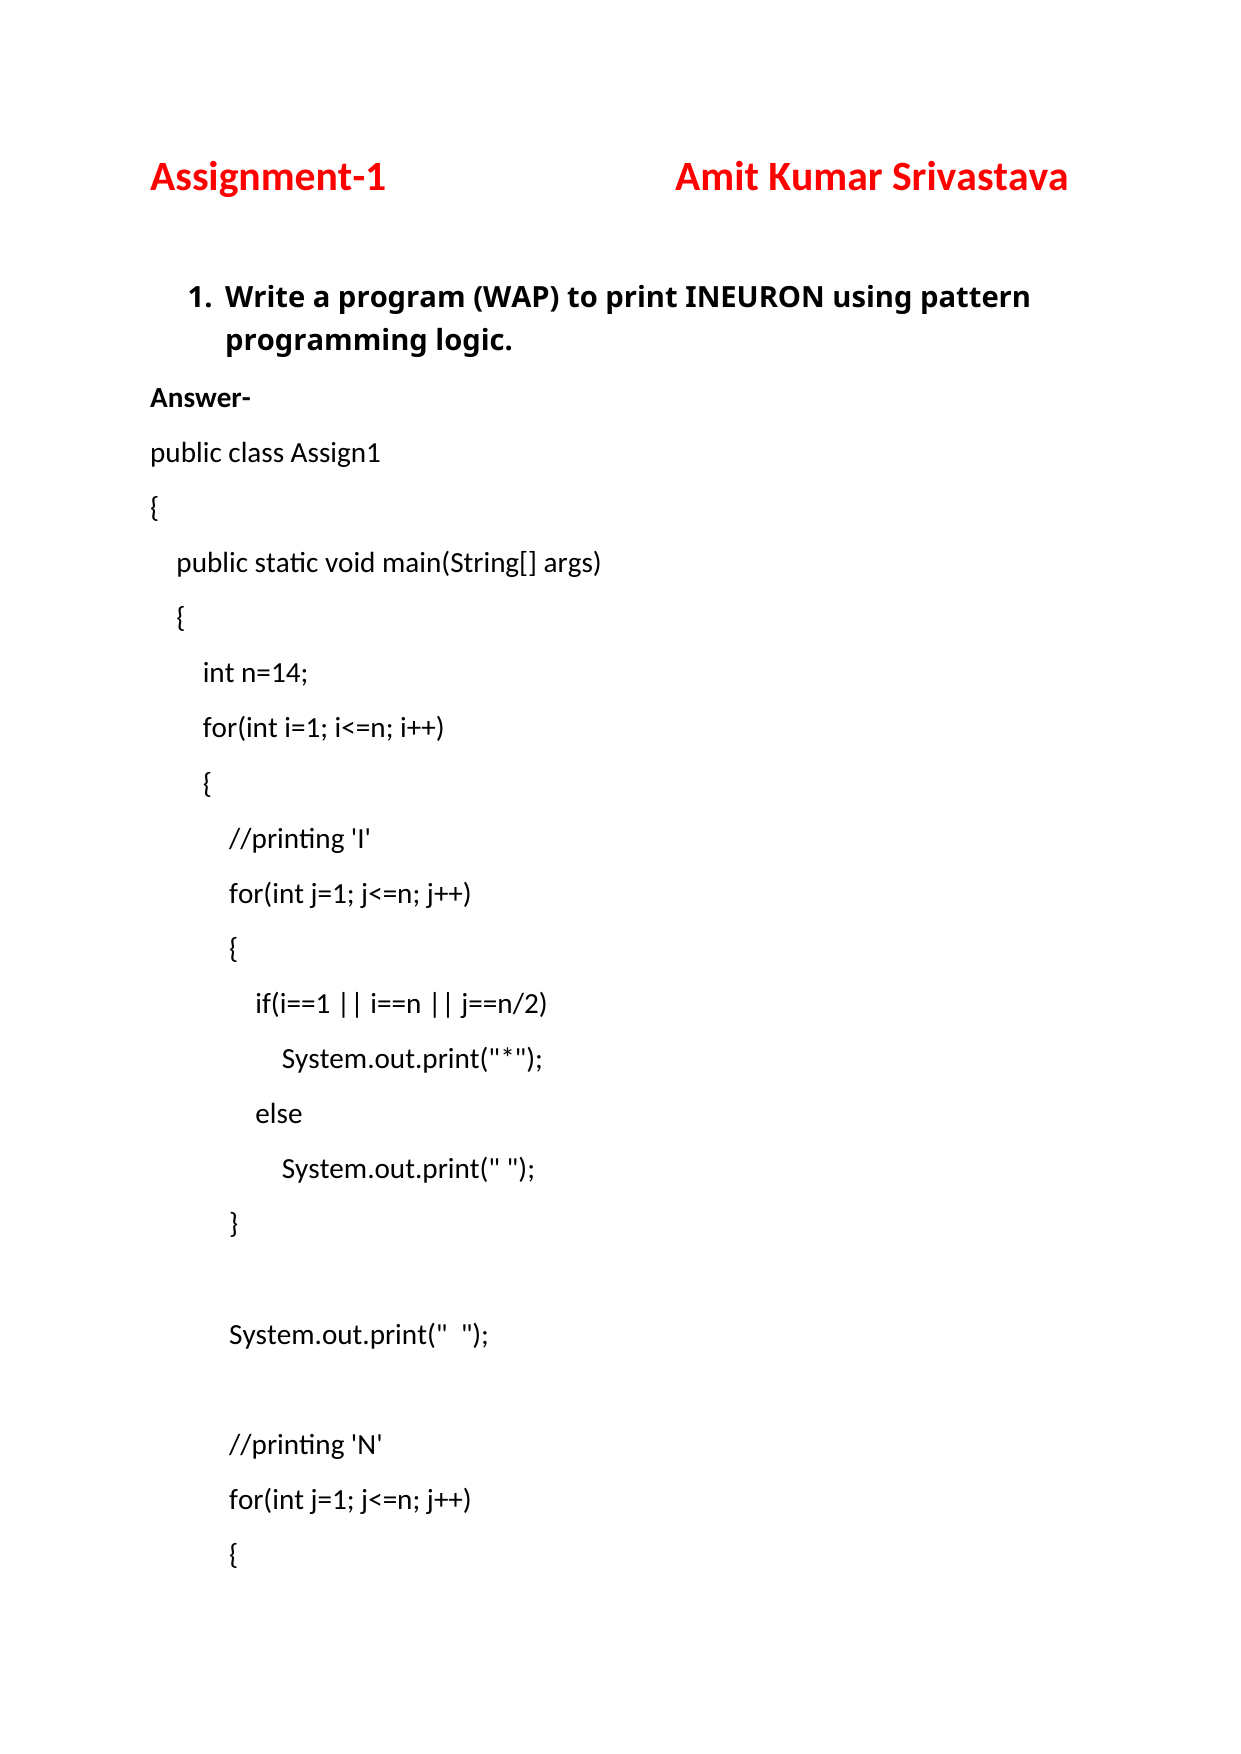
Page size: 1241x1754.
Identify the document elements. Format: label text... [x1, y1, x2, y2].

text else [150, 1095, 1090, 1131]
text for(int j=1; j<=n; j++) [150, 1481, 1090, 1517]
text for(int i=1; i<=n; i++) [150, 709, 1090, 745]
text { [150, 1536, 1090, 1572]
text //printing 'N' [150, 1426, 1090, 1462]
list Write a program (WAP) to print INEURON using pattern programming logic. [187, 277, 1090, 359]
text System.out.print("*"); [150, 1040, 1090, 1076]
text int n=14; [150, 654, 1090, 690]
text { [150, 489, 1090, 525]
text System.out.print(" "); [150, 1316, 1090, 1351]
text { [150, 599, 1090, 635]
text if(i==1 || i==n || j==n/2) [150, 985, 1090, 1021]
text public static void main(String[] args) [150, 544, 1090, 580]
text //printing 'I' [150, 820, 1090, 855]
text Assignment-1 Amit Kumar Srivastava [150, 150, 1090, 201]
text for(int j=1; j<=n; j++) [150, 875, 1090, 911]
text { [150, 765, 1090, 800]
text } [150, 1206, 1090, 1241]
text { [150, 930, 1090, 966]
text public class Assign1 [150, 434, 1090, 470]
text System.out.print(" "); [150, 1150, 1090, 1186]
text Answer- [150, 379, 1090, 414]
